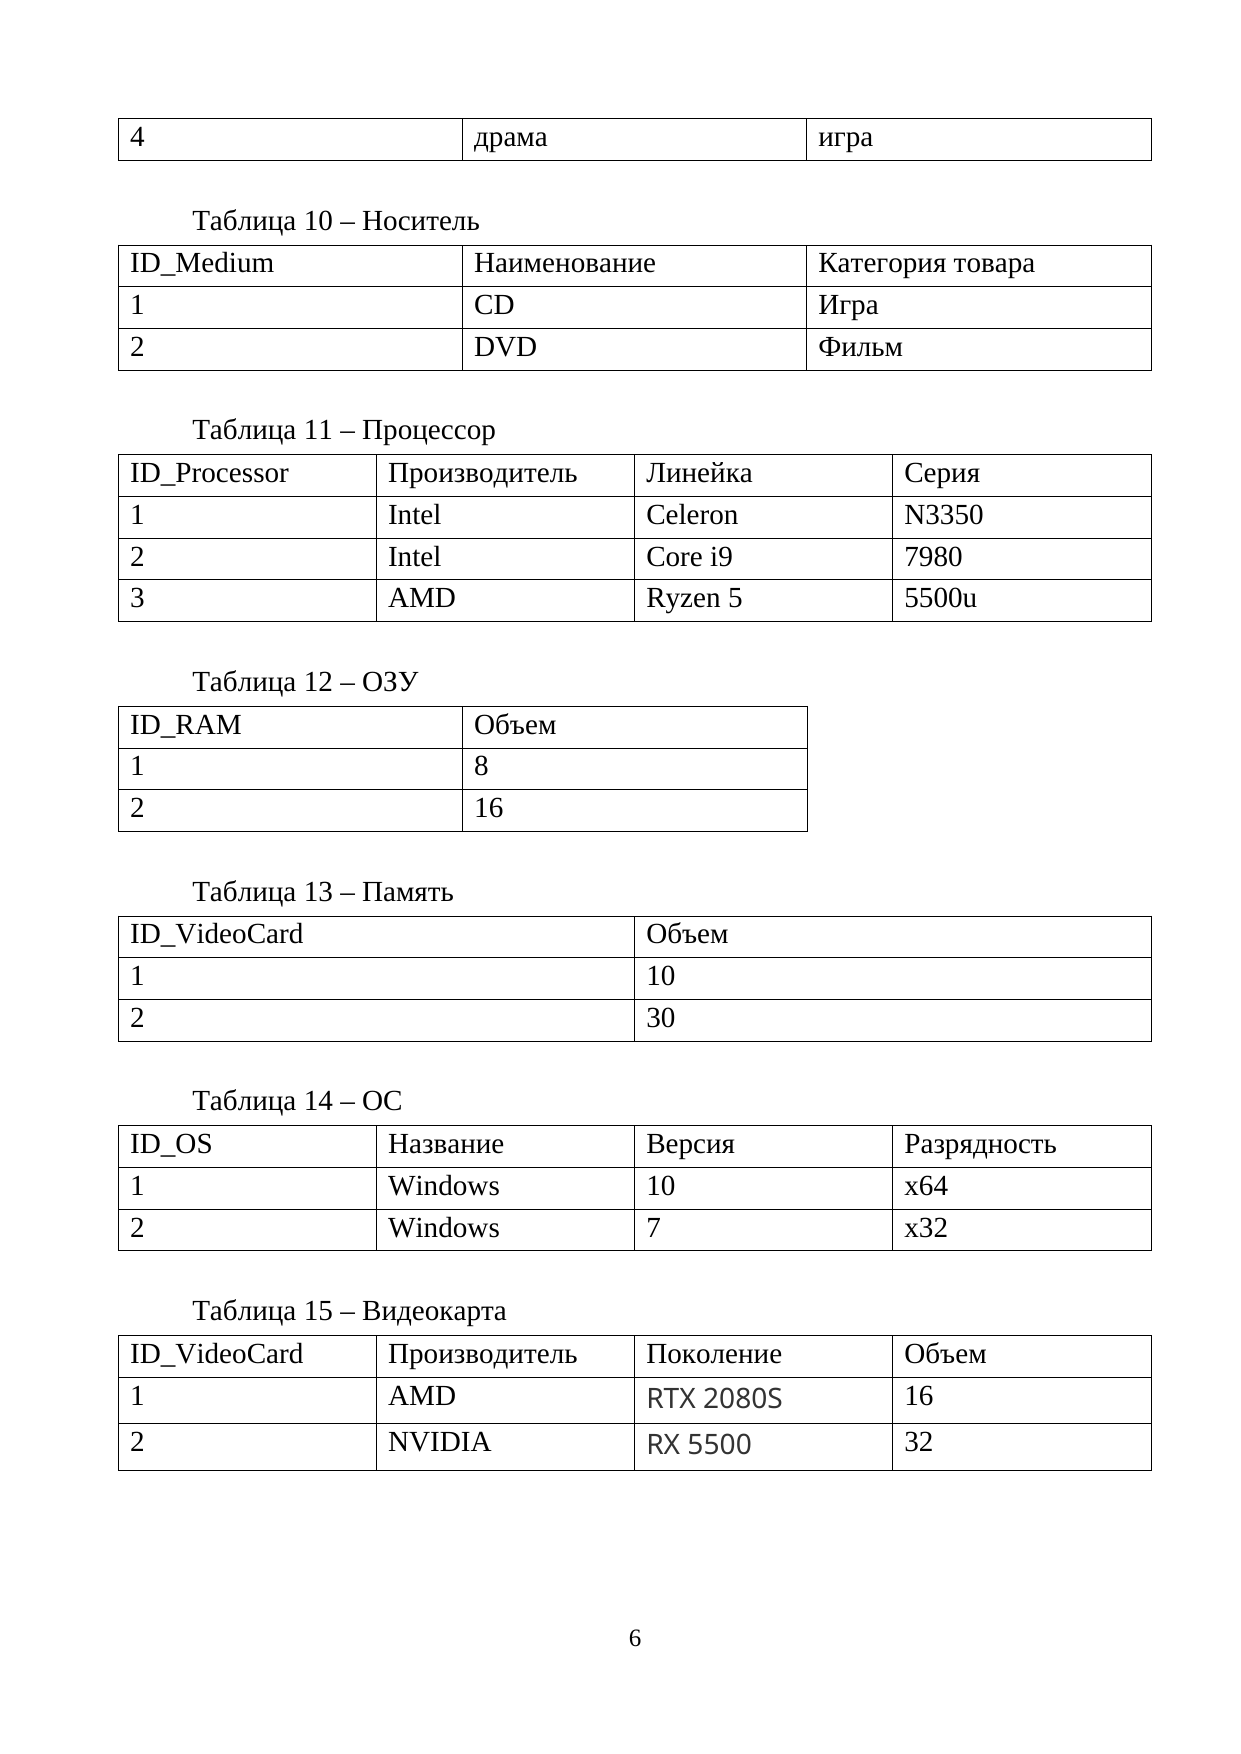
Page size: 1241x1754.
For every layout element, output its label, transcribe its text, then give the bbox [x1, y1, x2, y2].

table_header Версия [635, 1126, 892, 1167]
table_cell 2 [119, 329, 462, 369]
table_cell Windows [377, 1210, 634, 1250]
table_cell игра [807, 119, 1151, 160]
table_cell 30 [635, 1000, 1151, 1041]
table_cell 10 [635, 958, 1151, 999]
table_cell 2 [119, 539, 376, 579]
table_header Название [377, 1126, 634, 1167]
table_header ID_OS [119, 1126, 376, 1167]
table_cell Celeron [635, 497, 892, 538]
table_header Объем [635, 917, 1151, 957]
table_cell 7 [635, 1210, 892, 1250]
text Таблица 10 – Носитель [118, 203, 1152, 236]
table_cell AMD [377, 1378, 634, 1423]
table_cell CD [463, 287, 806, 328]
table_header Серия [893, 455, 1151, 496]
table_header ID_Medium [119, 246, 462, 286]
table_cell 1 [119, 497, 376, 538]
table_cell x64 [893, 1168, 1151, 1209]
table_cell Intel [377, 497, 634, 538]
table_cell 1 [119, 958, 634, 999]
table_cell 1 [119, 1378, 376, 1423]
table_cell Фильм [807, 329, 1151, 369]
table_cell 32 [893, 1424, 1151, 1470]
table_cell 5500u [893, 580, 1151, 621]
table_header ID_VideoCard [119, 1336, 376, 1377]
table_header ID_RAM [119, 707, 462, 747]
table_cell DVD [463, 329, 806, 369]
table_cell 16 [893, 1378, 1151, 1423]
table_header Производитель [377, 455, 634, 496]
table_cell 8 [463, 749, 807, 789]
table_cell NVIDIA [377, 1424, 634, 1470]
table_cell 1 [119, 1168, 376, 1209]
table_header Категория товара [807, 246, 1151, 286]
table_cell Игра [807, 287, 1151, 328]
text Таблица 15 – Видеокарта [118, 1293, 1152, 1327]
table_header Поколение [635, 1336, 892, 1377]
table_header Объем [463, 707, 807, 747]
table_cell RTX 2080S [635, 1378, 892, 1423]
table_cell 16 [463, 790, 807, 831]
table_cell RX 5500 [635, 1424, 892, 1470]
table_cell драма [463, 119, 806, 160]
table_cell Ryzen 5 [635, 580, 892, 621]
table_cell 2 [119, 1424, 376, 1470]
text Таблица 12 – ОЗУ [118, 664, 1152, 697]
table_header ID_VideoCard [119, 917, 634, 957]
table_header Объем [893, 1336, 1151, 1377]
table_header ID_Processor [119, 455, 376, 496]
table_cell N3350 [893, 497, 1151, 538]
table_header Производитель [377, 1336, 634, 1377]
table_cell 2 [119, 1210, 376, 1250]
table_cell AMD [377, 580, 634, 621]
text Таблица 13 – Память [118, 874, 1152, 907]
table_cell 2 [119, 790, 462, 831]
table_cell 1 [119, 749, 462, 789]
table_header Разрядность [893, 1126, 1151, 1167]
text Таблица 11 – Процессор [118, 412, 1152, 446]
table_cell 10 [635, 1168, 892, 1209]
table_header Наименование [463, 246, 806, 286]
table_cell 7980 [893, 539, 1151, 579]
table_cell x32 [893, 1210, 1151, 1250]
table_cell 1 [119, 287, 462, 328]
table_cell Core i9 [635, 539, 892, 579]
table_cell Intel [377, 539, 634, 579]
text Таблица 14 – ОС [118, 1083, 1152, 1117]
table_cell Windows [377, 1168, 634, 1209]
table_cell 3 [119, 580, 376, 621]
table_cell 4 [119, 119, 462, 160]
table_header Линейка [635, 455, 892, 496]
table_cell 2 [119, 1000, 634, 1041]
